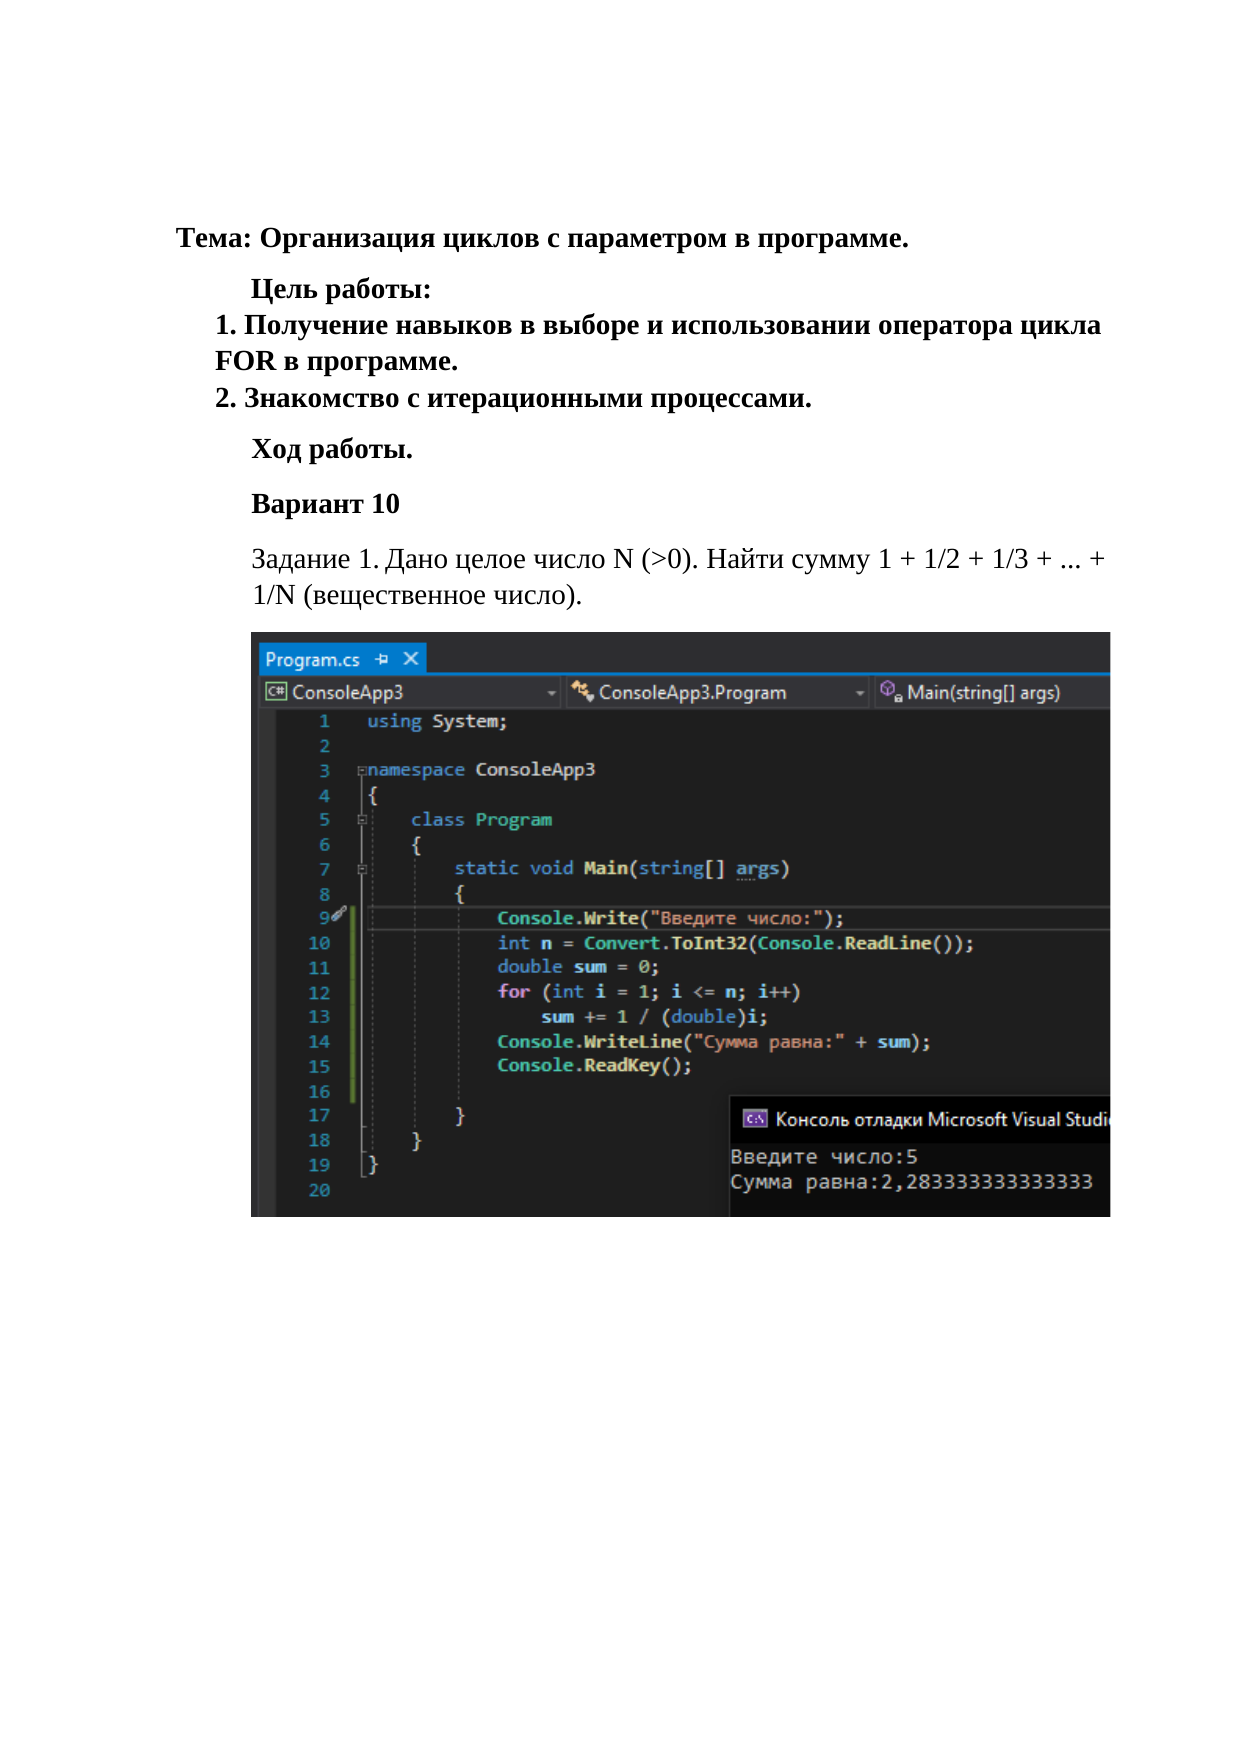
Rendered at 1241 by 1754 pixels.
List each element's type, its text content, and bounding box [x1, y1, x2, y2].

text Тема: Организация циклов с параметром в программе. [176, 220, 1152, 254]
list 2. Знакомство с итерационными процессами. [215, 380, 1152, 413]
text Вариант 10 [251, 486, 1152, 520]
list 1. Получение навыков в выборе и использовании оператора цикла FOR в программе. [215, 307, 1152, 377]
text Ход работы. [251, 431, 1152, 465]
picture [251, 632, 1111, 1217]
text Задание 1. Дано целое число N (>0). Найти сумму 1 + 1/2 + 1/3 + ... + 1/N (вещественное число). [251, 542, 1152, 611]
list Цель работы: [251, 271, 1152, 305]
